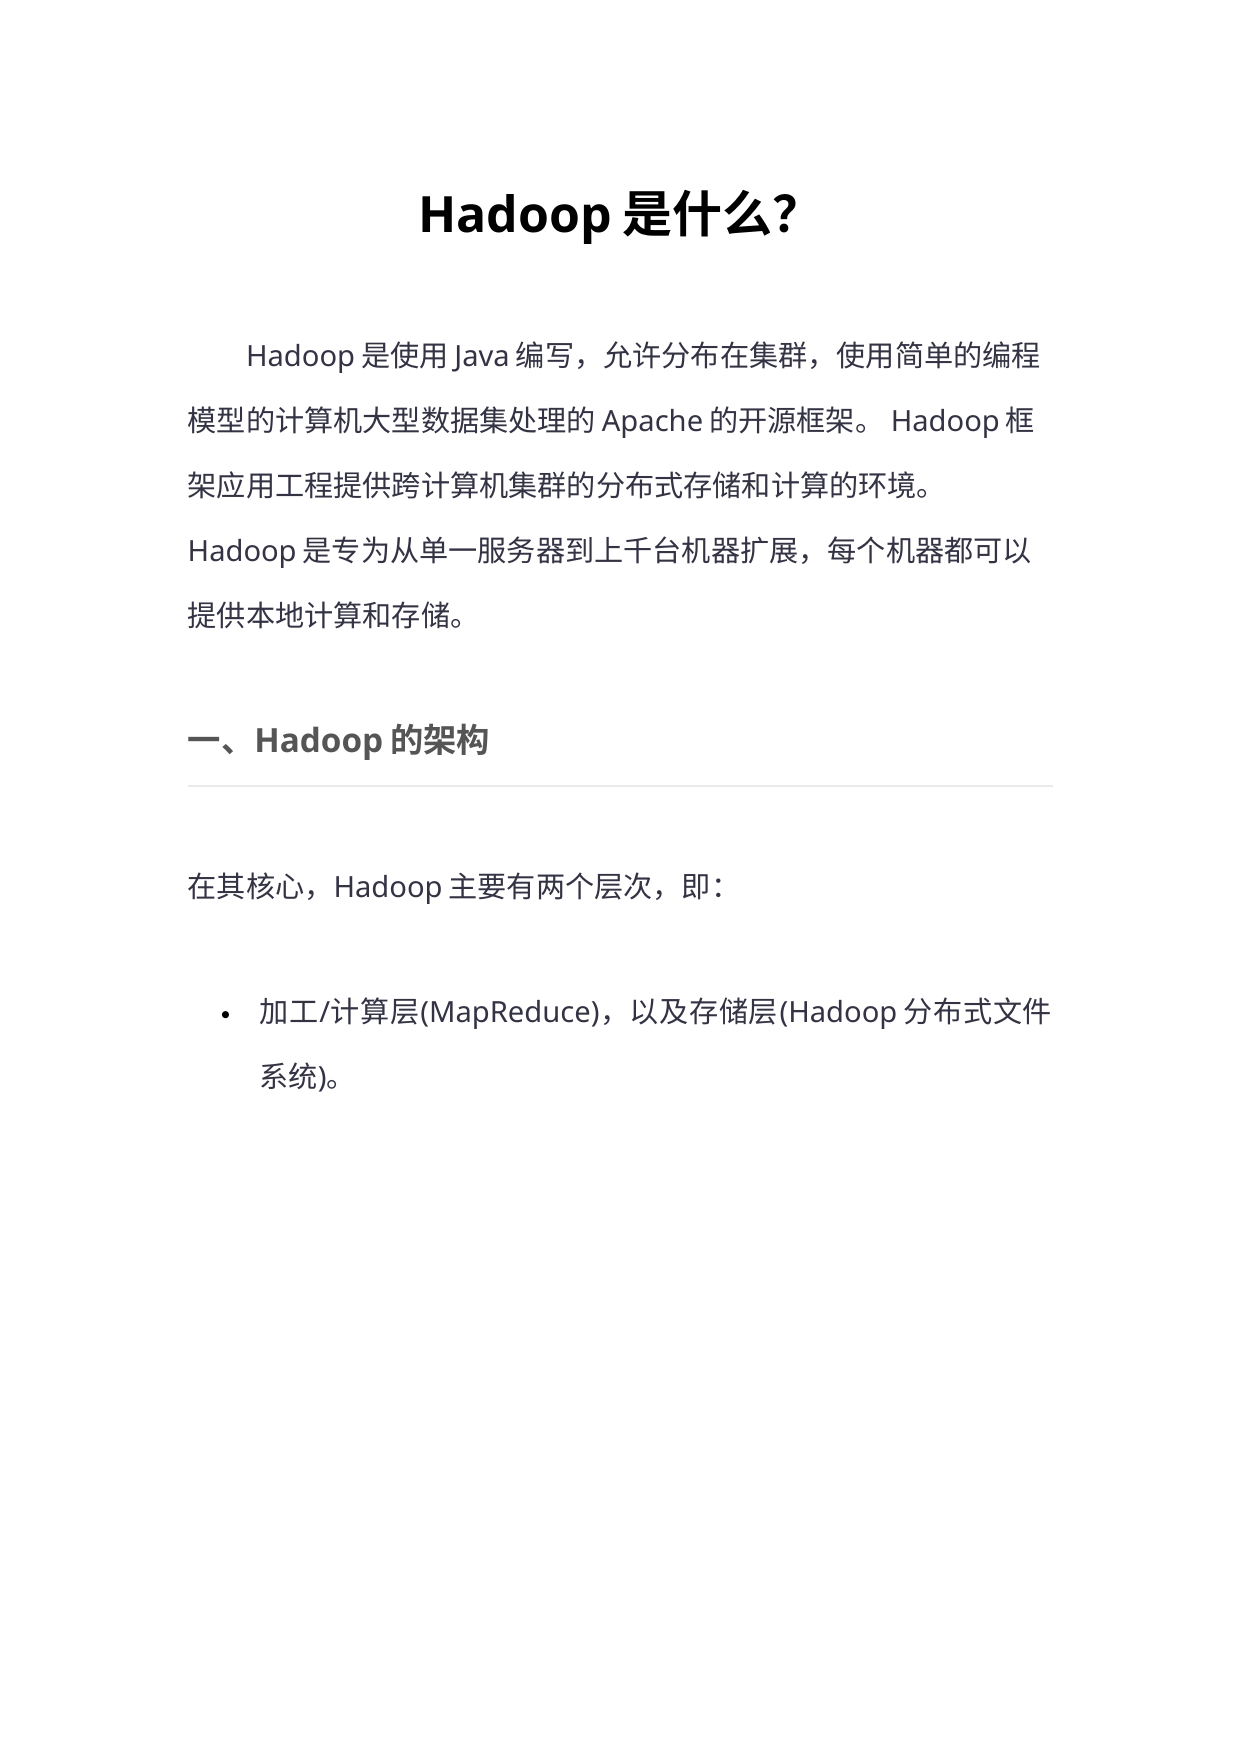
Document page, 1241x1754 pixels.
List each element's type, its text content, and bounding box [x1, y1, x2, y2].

text 在其核心，Hadoop主要有两个层次，即： [187, 853, 1053, 918]
subtitle Hadoop是什么？ [187, 162, 1053, 259]
text Hadoop是使用Java编写，允许分布在集群，使用简单的编程模型的计算机大型数据集处理的Apache的开源框架。 Hadoop框架应用工程提供跨计算机集群的分布式存储和计算的环境。 Hadoop是专为从单一服务器到上千台机器扩展，每个机器都可以提供本地计算和存储。 [187, 321, 1053, 646]
subtitle 一、Hadoop的架构 [187, 706, 1053, 787]
list 加工/计算层(MapReduce)，以及存储层(Hadoop分布式文件系统)。 [222, 977, 1053, 1107]
